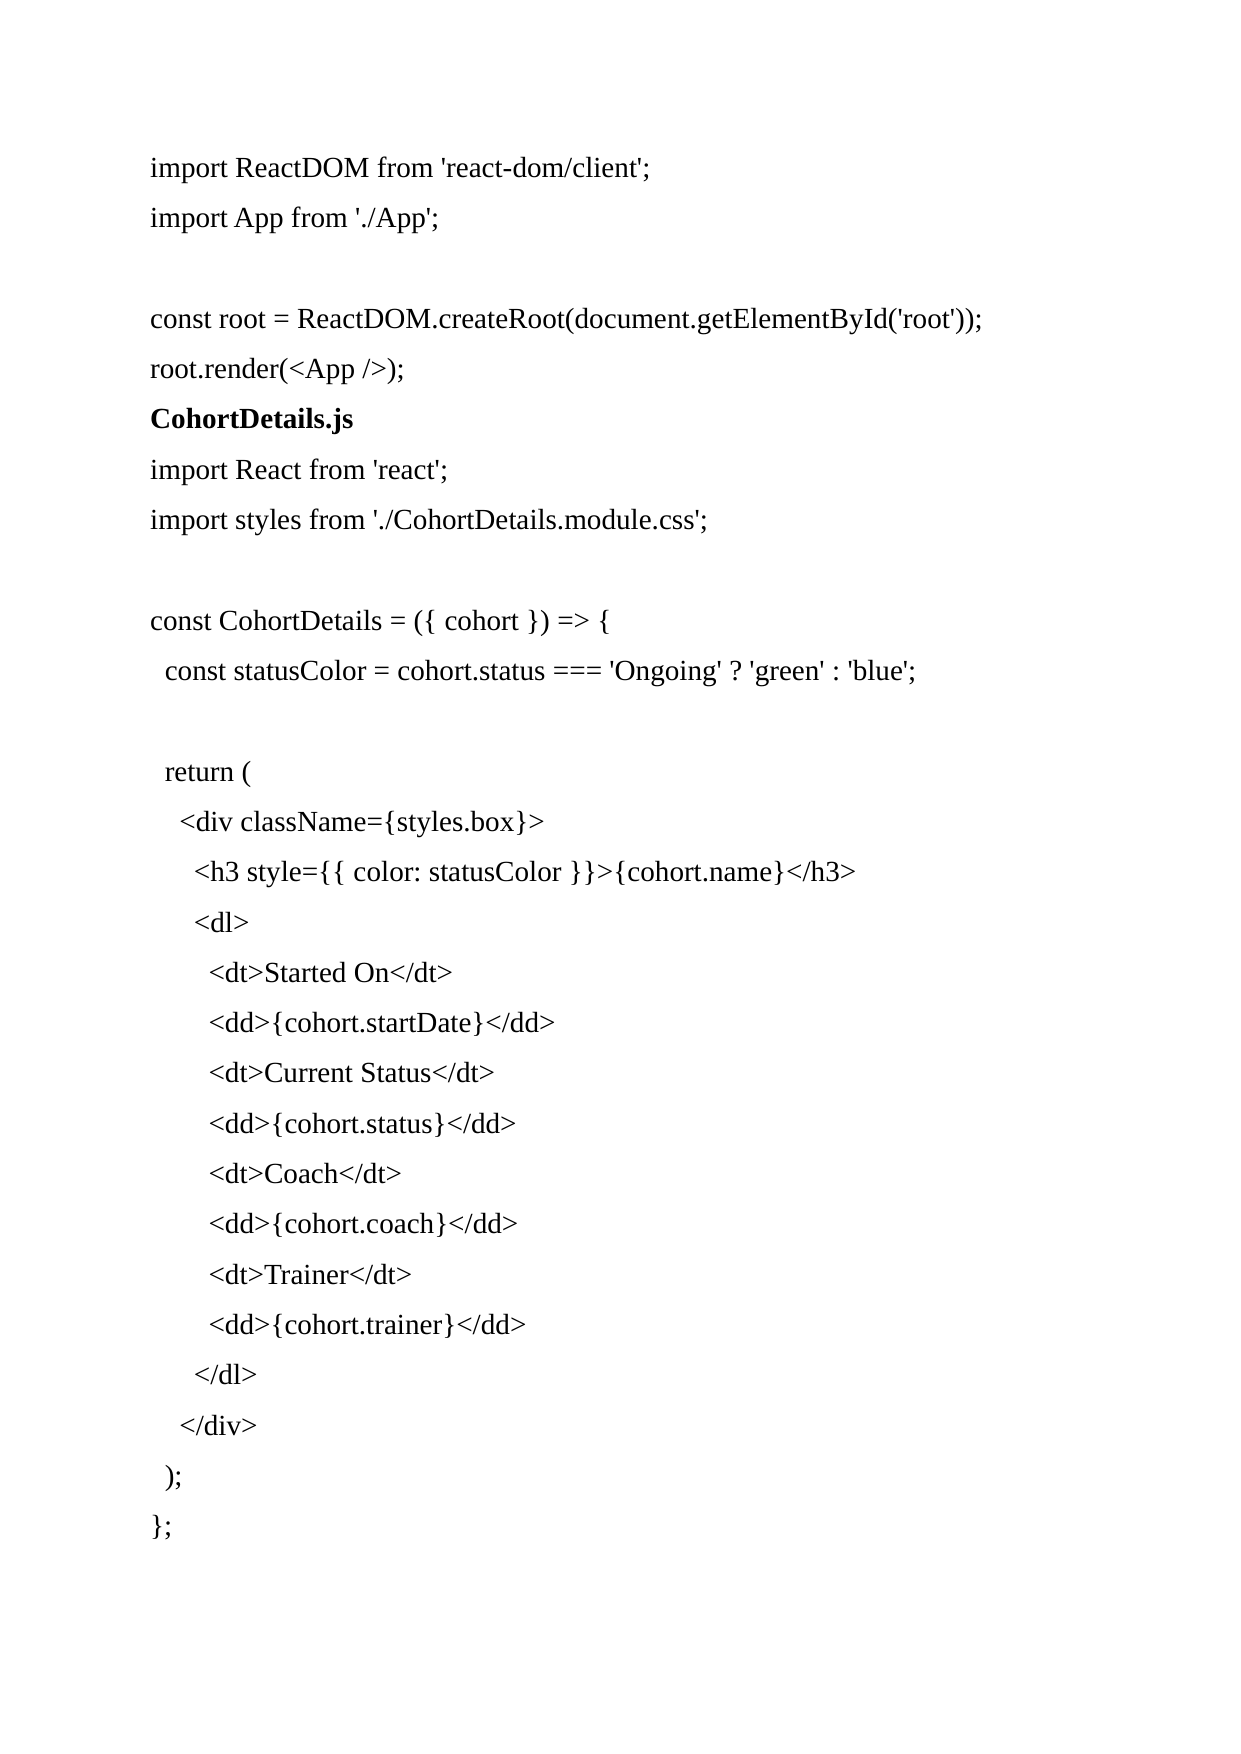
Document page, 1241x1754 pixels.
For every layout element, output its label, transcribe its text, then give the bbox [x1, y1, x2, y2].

text <div className={styles.box}> [150, 804, 1090, 838]
text </div> [150, 1408, 1090, 1441]
text CohortDetails.js [150, 402, 1090, 435]
text <dd>{cohort.coach}</dd> [150, 1207, 1090, 1240]
text const root = ReactDOM.createRoot(document.getElementById('root')); [150, 301, 1090, 334]
text return ( [150, 754, 1090, 787]
text import React from 'react'; [150, 452, 1090, 485]
text const CohortDetails = ({ cohort }) => { [150, 603, 1090, 636]
text import ReactDOM from 'react-dom/client'; [150, 150, 1090, 183]
text <dt>Current Status</dt> [150, 1056, 1090, 1089]
text root.render(<App />); [150, 351, 1090, 385]
text <dt>Coach</dt> [150, 1156, 1090, 1190]
text import App from './App'; [150, 200, 1090, 234]
text <dl> [150, 905, 1090, 938]
text ); [150, 1458, 1090, 1492]
text <dd>{cohort.startDate}</dd> [150, 1005, 1090, 1039]
text import styles from './CohortDetails.module.css'; [150, 502, 1090, 536]
text const statusColor = cohort.status === 'Ongoing' ? 'green' : 'blue'; [150, 653, 1090, 687]
text <dt>Trainer</dt> [150, 1257, 1090, 1290]
text <dd>{cohort.trainer}</dd> [150, 1307, 1090, 1341]
text <dd>{cohort.status}</dd> [150, 1106, 1090, 1139]
text }; [150, 1508, 1090, 1542]
text <h3 style={{ color: statusColor }}>{cohort.name}</h3> [150, 854, 1090, 888]
text <dt>Started On</dt> [150, 955, 1090, 988]
text </dl> [150, 1357, 1090, 1391]
